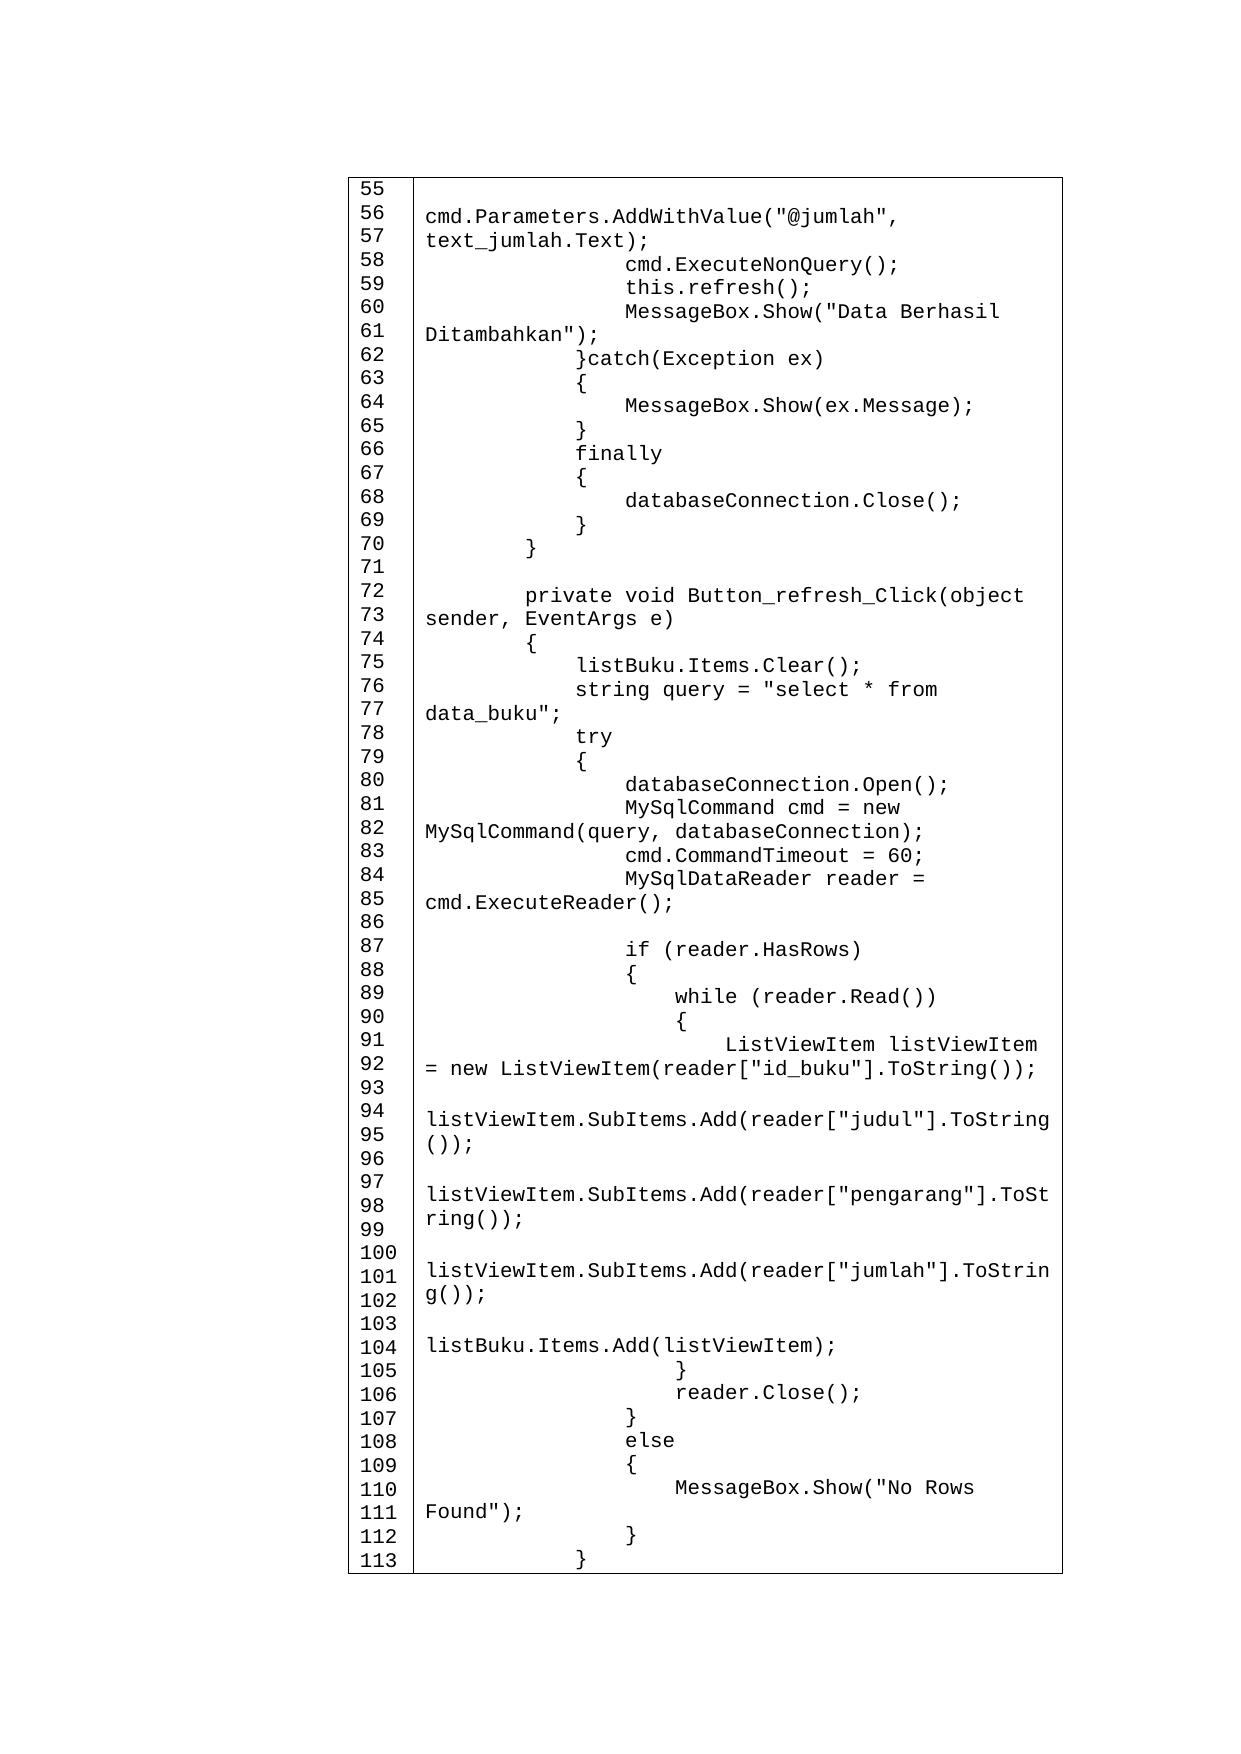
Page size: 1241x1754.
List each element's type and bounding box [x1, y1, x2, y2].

table_cell [349, 178, 413, 1573]
table_cell [414, 178, 1062, 1573]
